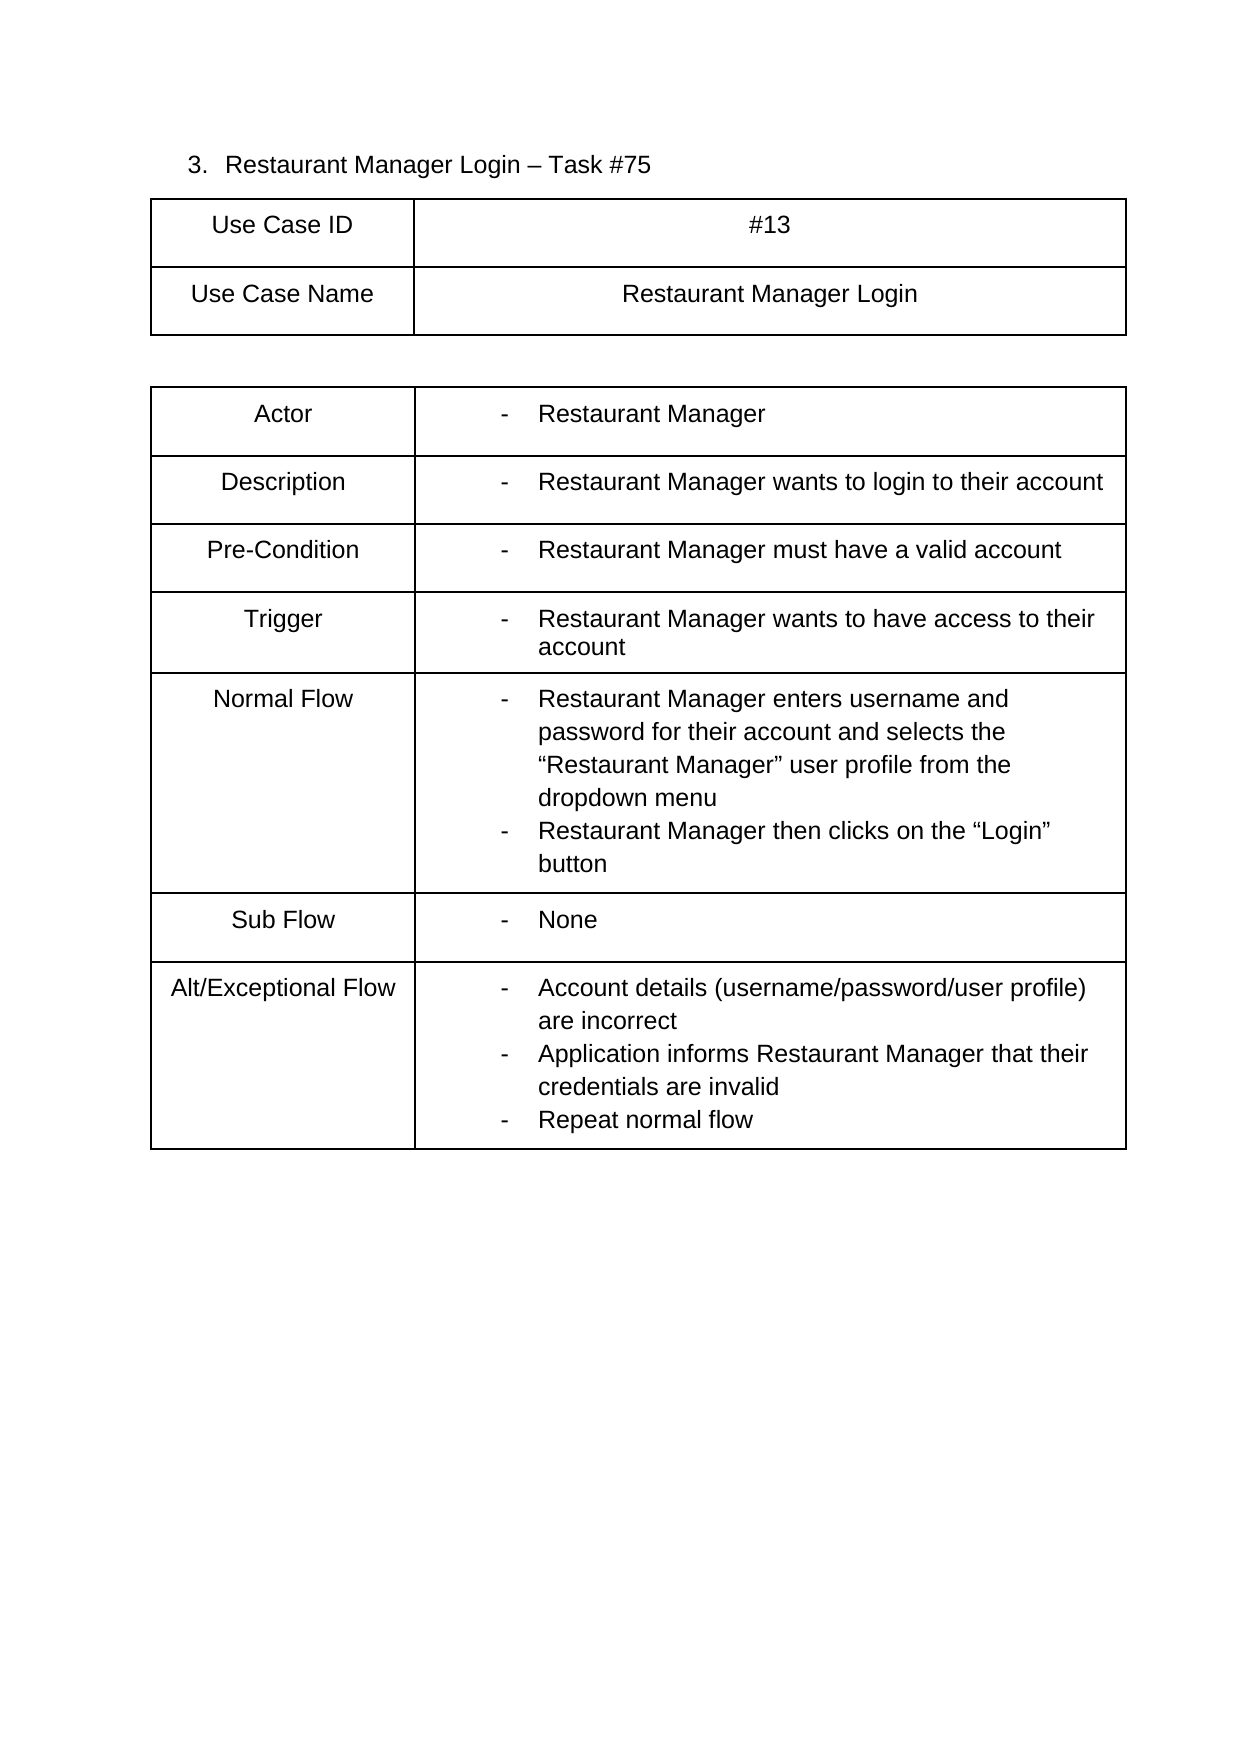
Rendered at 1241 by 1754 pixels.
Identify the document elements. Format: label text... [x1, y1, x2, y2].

table_cell Account details (username/password/user profile) are incorrect Application informs Restaurant Manager that their credentials are invalid Repeat normal flow [416, 963, 1125, 1148]
table_cell Description [152, 457, 414, 523]
table_cell Restaurant Manager wants to have access to their account [416, 593, 1125, 672]
table_cell Restaurant Manager must have a valid account [416, 525, 1125, 591]
table_cell Restaurant Manager wants to login to their account [416, 457, 1125, 523]
table_cell Trigger [152, 593, 414, 672]
table_header Actor [152, 388, 414, 454]
list Restaurant Manager Login – Task #75 [187, 150, 1090, 179]
table_cell Normal Flow [152, 674, 414, 892]
table_cell Sub Flow [152, 894, 414, 961]
table_cell Use Case Name [152, 268, 413, 334]
table_cell Restaurant Manager Login [415, 268, 1125, 334]
table_header #13 [415, 200, 1125, 266]
table_header Restaurant Manager [416, 388, 1125, 454]
table_header Use Case ID [152, 200, 413, 266]
table_cell None [416, 894, 1125, 961]
table_cell Restaurant Manager enters username and password for their account and selects the “Restaurant Manager” user profile from the dropdown menu Restaurant Manager then clicks on the “Login” button [416, 674, 1125, 892]
table_cell Alt/Exceptional Flow [152, 963, 414, 1148]
table_cell Pre-Condition [152, 525, 414, 591]
